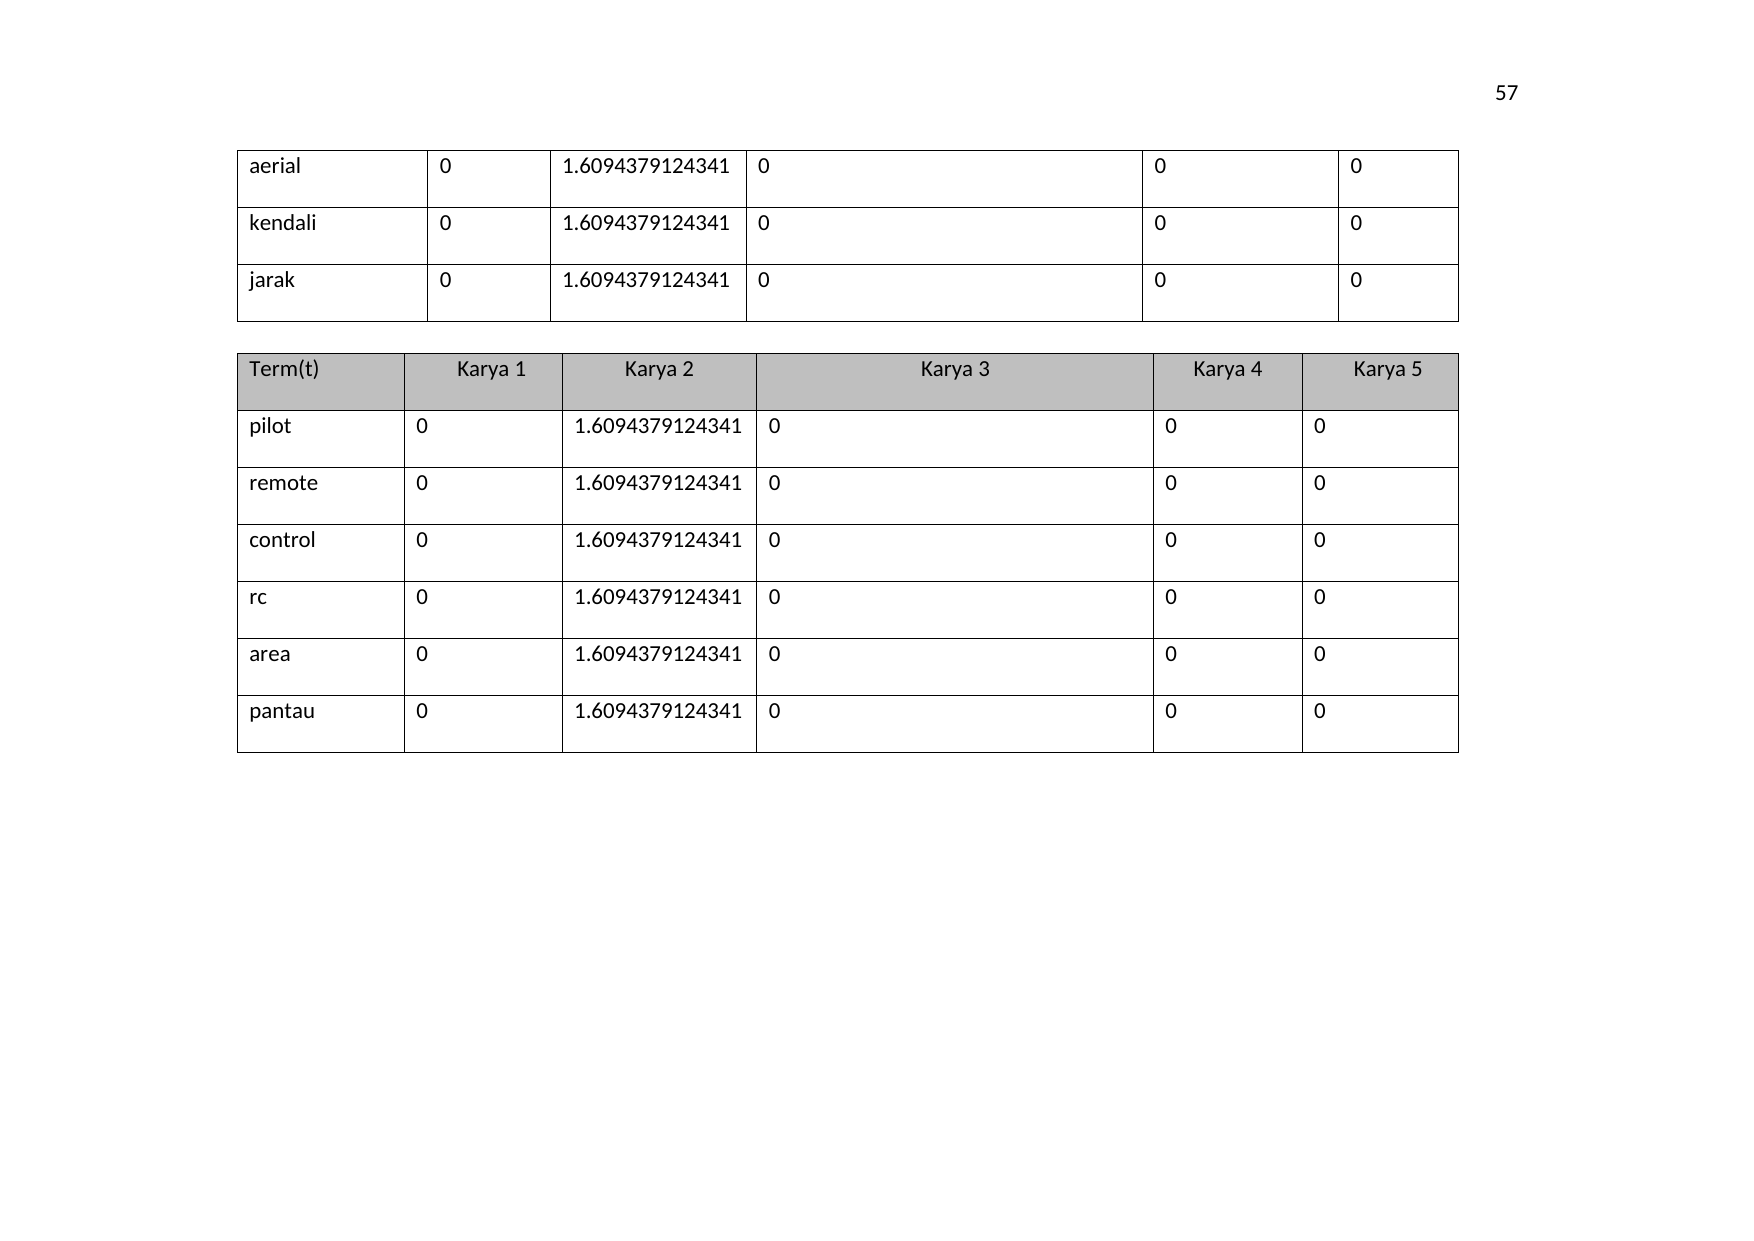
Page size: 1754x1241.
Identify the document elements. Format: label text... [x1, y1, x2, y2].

table_cell 0 [405, 696, 453, 752]
table_cell 1.6094379124341 [563, 639, 756, 695]
table_cell [1377, 151, 1458, 207]
table_cell [465, 151, 550, 207]
table_cell 0 [1154, 696, 1302, 752]
table_cell 1.6094379124341 [551, 208, 746, 264]
table_cell 0 [1143, 265, 1338, 321]
table_cell 0 [1143, 151, 1338, 207]
table_cell [453, 639, 562, 695]
table_cell 0 [1154, 639, 1302, 695]
table_cell [1353, 525, 1458, 581]
table_cell rc [238, 582, 404, 638]
table_cell 0 [1303, 411, 1353, 467]
table_cell [1353, 639, 1458, 695]
table_header [1303, 354, 1353, 410]
table_cell 1.6094379124341 [563, 696, 756, 752]
table_cell 0 [1303, 696, 1353, 752]
table_cell area [238, 639, 404, 695]
table_cell 0 [1154, 411, 1302, 467]
table_cell 0 [428, 208, 465, 264]
table_cell [465, 265, 550, 321]
table_header Karya 4 [1154, 354, 1302, 410]
table_cell 0 [757, 639, 1153, 695]
table_cell 0 [1303, 525, 1353, 581]
table_cell 0 [405, 582, 453, 638]
table_cell pantau [238, 696, 404, 752]
table_cell [453, 582, 562, 638]
table_cell 0 [1154, 525, 1302, 581]
table_cell 0 [747, 265, 1142, 321]
table_cell 0 [1143, 208, 1338, 264]
table_cell 0 [405, 525, 453, 581]
table_cell 0 [747, 208, 1142, 264]
table_cell [1353, 411, 1458, 467]
table_cell 0 [405, 639, 453, 695]
table_header Karya 5 [1353, 354, 1458, 410]
table_cell 0 [428, 151, 465, 207]
table_cell 0 [757, 525, 1153, 581]
table_cell 0 [428, 265, 465, 321]
table_cell 0 [1154, 582, 1302, 638]
table_cell 0 [1339, 151, 1377, 207]
table_cell [453, 411, 562, 467]
table_cell 0 [1303, 582, 1353, 638]
table_cell [1377, 208, 1458, 264]
table_cell 1.6094379124341 [563, 525, 756, 581]
table_cell remote [238, 468, 404, 524]
table_cell [453, 696, 562, 752]
table_header [405, 354, 453, 410]
table_cell 1.6094379124341 [551, 151, 746, 207]
table_cell 0 [1303, 639, 1353, 695]
table_cell control [238, 525, 404, 581]
table_cell 0 [757, 411, 1153, 467]
table_cell [1353, 696, 1458, 752]
table_cell 0 [1339, 265, 1377, 321]
table_cell jarak [238, 265, 427, 321]
table_cell 0 [757, 468, 1153, 524]
table_cell [1353, 468, 1458, 524]
table_cell [465, 208, 550, 264]
table_cell 0 [1339, 208, 1377, 264]
table_cell 1.6094379124341 [563, 582, 756, 638]
table_header Karya 1 [453, 354, 562, 410]
table_cell 1.6094379124341 [563, 411, 756, 467]
table_cell pilot [238, 411, 404, 467]
table_cell aerial [238, 151, 427, 207]
table_cell kendali [238, 208, 427, 264]
table_header Term(t) [238, 354, 404, 410]
table_cell 1.6094379124341 [563, 468, 756, 524]
table_cell [1377, 265, 1458, 321]
table_cell 0 [405, 411, 453, 467]
table_cell 0 [1154, 468, 1302, 524]
table_cell [1353, 582, 1458, 638]
table_cell 0 [747, 151, 1142, 207]
table_cell [453, 525, 562, 581]
table_cell 0 [757, 582, 1153, 638]
table_header Karya 3 [757, 354, 1153, 410]
table_cell 0 [405, 468, 453, 524]
table_cell [453, 468, 562, 524]
table_cell 0 [757, 696, 1153, 752]
table_header Karya 2 [563, 354, 756, 410]
table_cell 0 [1303, 468, 1353, 524]
table_cell 1.6094379124341 [551, 265, 746, 321]
